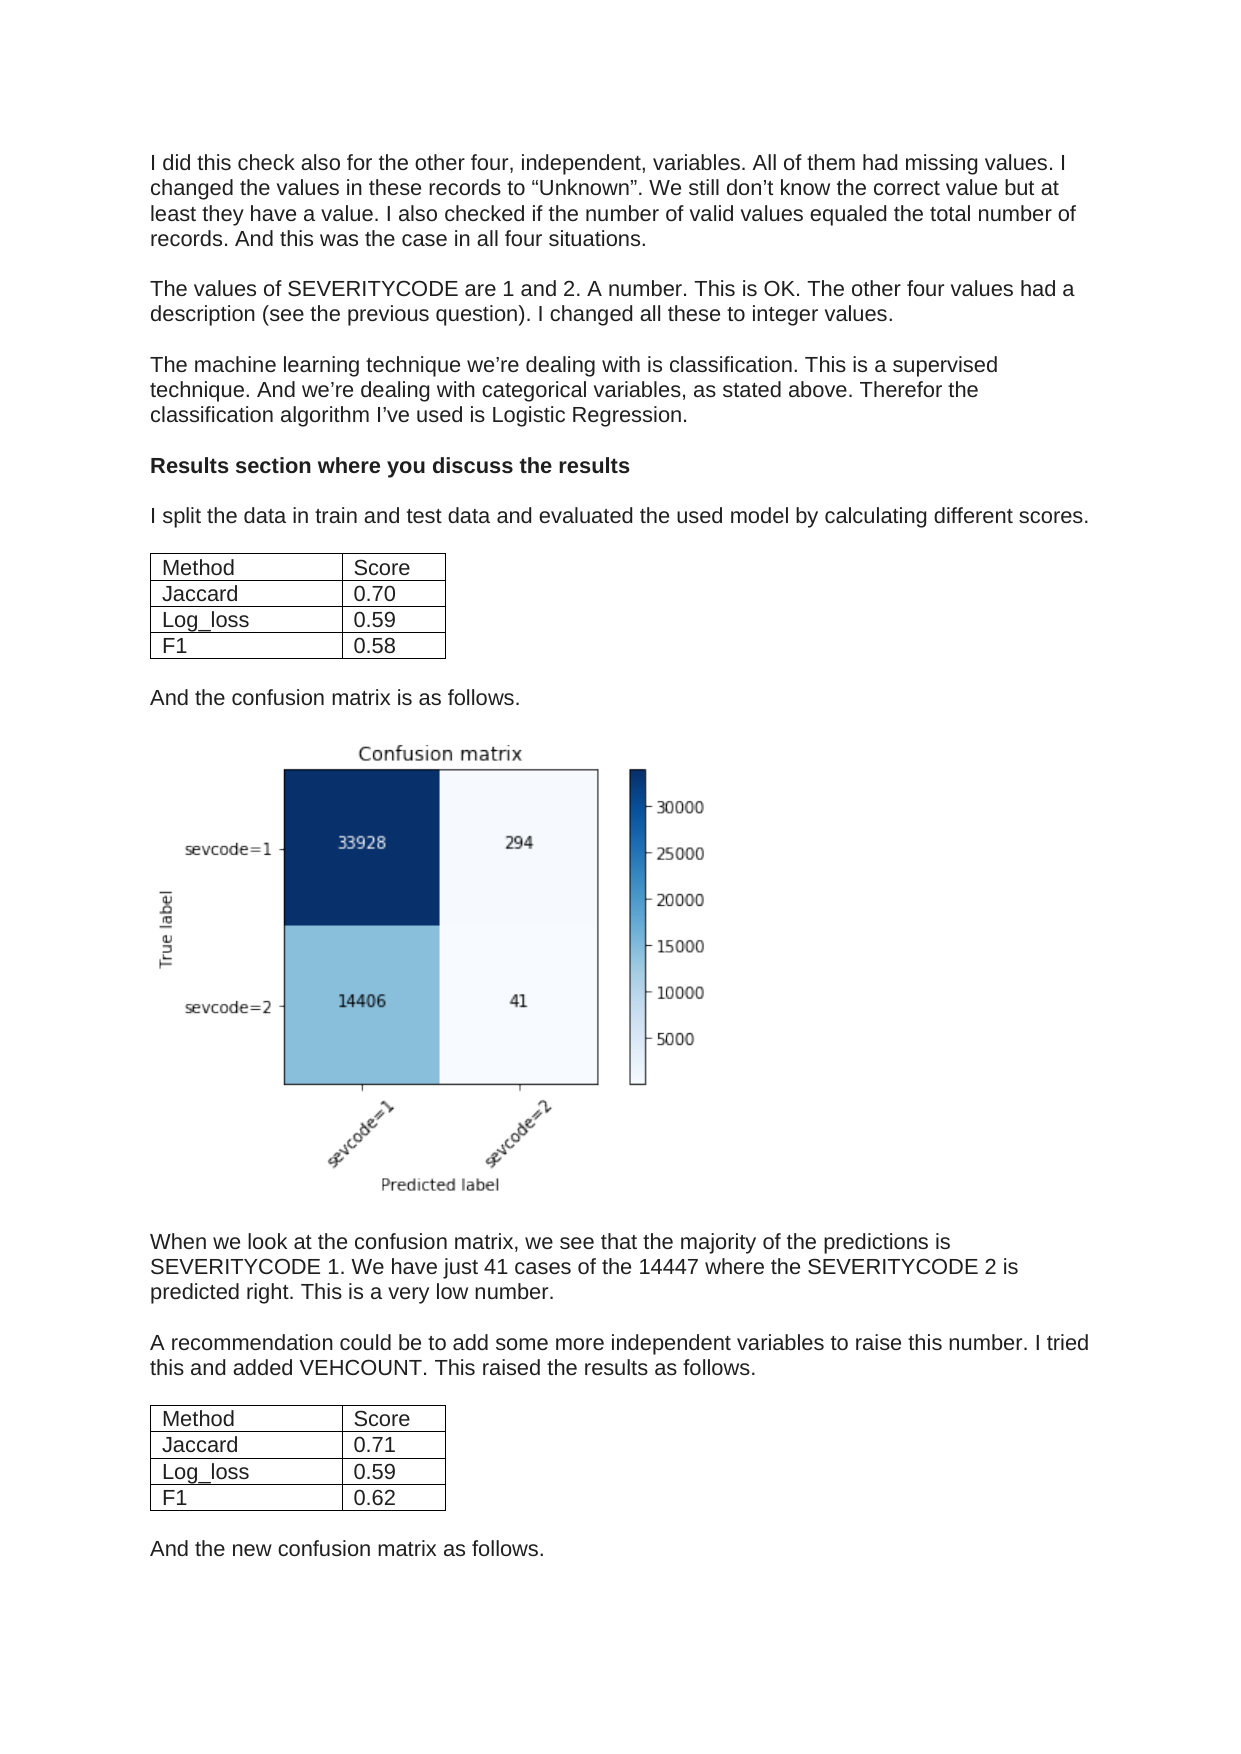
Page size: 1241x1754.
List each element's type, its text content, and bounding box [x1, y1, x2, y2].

table_header Score [343, 1406, 445, 1431]
text When we look at the confusion matrix, we see that the majority of the predictions is SEVERITYCODE 1. We have just 41 cases of the 14447 where the SEVERITYCODE 2 is predicted right. This is a very low number. [150, 1228, 1090, 1304]
text The values of SEVERITYCODE are 1 and 2. A number. This is OK. The other four values had a description (see the previous question). I changed all these to integer values. [150, 276, 1090, 326]
table_cell 0.58 [343, 633, 445, 658]
table_header Method [151, 1406, 342, 1431]
text I split the data in train and test data and evaluated the used model by calculating different scores. [150, 503, 1090, 528]
table_cell F1 [151, 1485, 342, 1510]
table_cell Jaccard [151, 1432, 342, 1457]
table_header Score [343, 554, 445, 579]
table_cell Jaccard [151, 581, 342, 606]
text And the confusion matrix is as follows. [150, 684, 1090, 710]
table_cell F1 [151, 633, 342, 658]
picture [150, 735, 717, 1204]
text I did this check also for the other four, independent, variables. All of them had missing values. I changed the values in these records to “Unknown”. We still don’t know the correct value but at least they have a value. I also checked if the number of valid values equaled the total number of records. And this was the case in all four situations. [150, 150, 1090, 251]
table_cell Log_loss [151, 1459, 342, 1484]
text And the new confusion matrix as follows. [150, 1536, 1090, 1561]
table_cell 0.70 [343, 581, 445, 606]
text The machine learning technique we’re dealing with is classification. This is a supervised technique. And we’re dealing with categorical variables, as stated above. Therefor the classification algorithm I’ve used is Logistic Regression. [150, 352, 1090, 427]
table_header Method [151, 554, 342, 579]
table_cell 0.59 [343, 1459, 445, 1484]
text Results section where you discuss the results [150, 452, 1090, 478]
table_cell 0.62 [343, 1485, 445, 1510]
text A recommendation could be to add some more independent variables to raise this number. I tried this and added VEHCOUNT. This raised the results as follows. [150, 1329, 1090, 1380]
table_cell Log_loss [151, 607, 342, 632]
table_cell 0.59 [343, 607, 445, 632]
table_cell 0.71 [343, 1432, 445, 1457]
